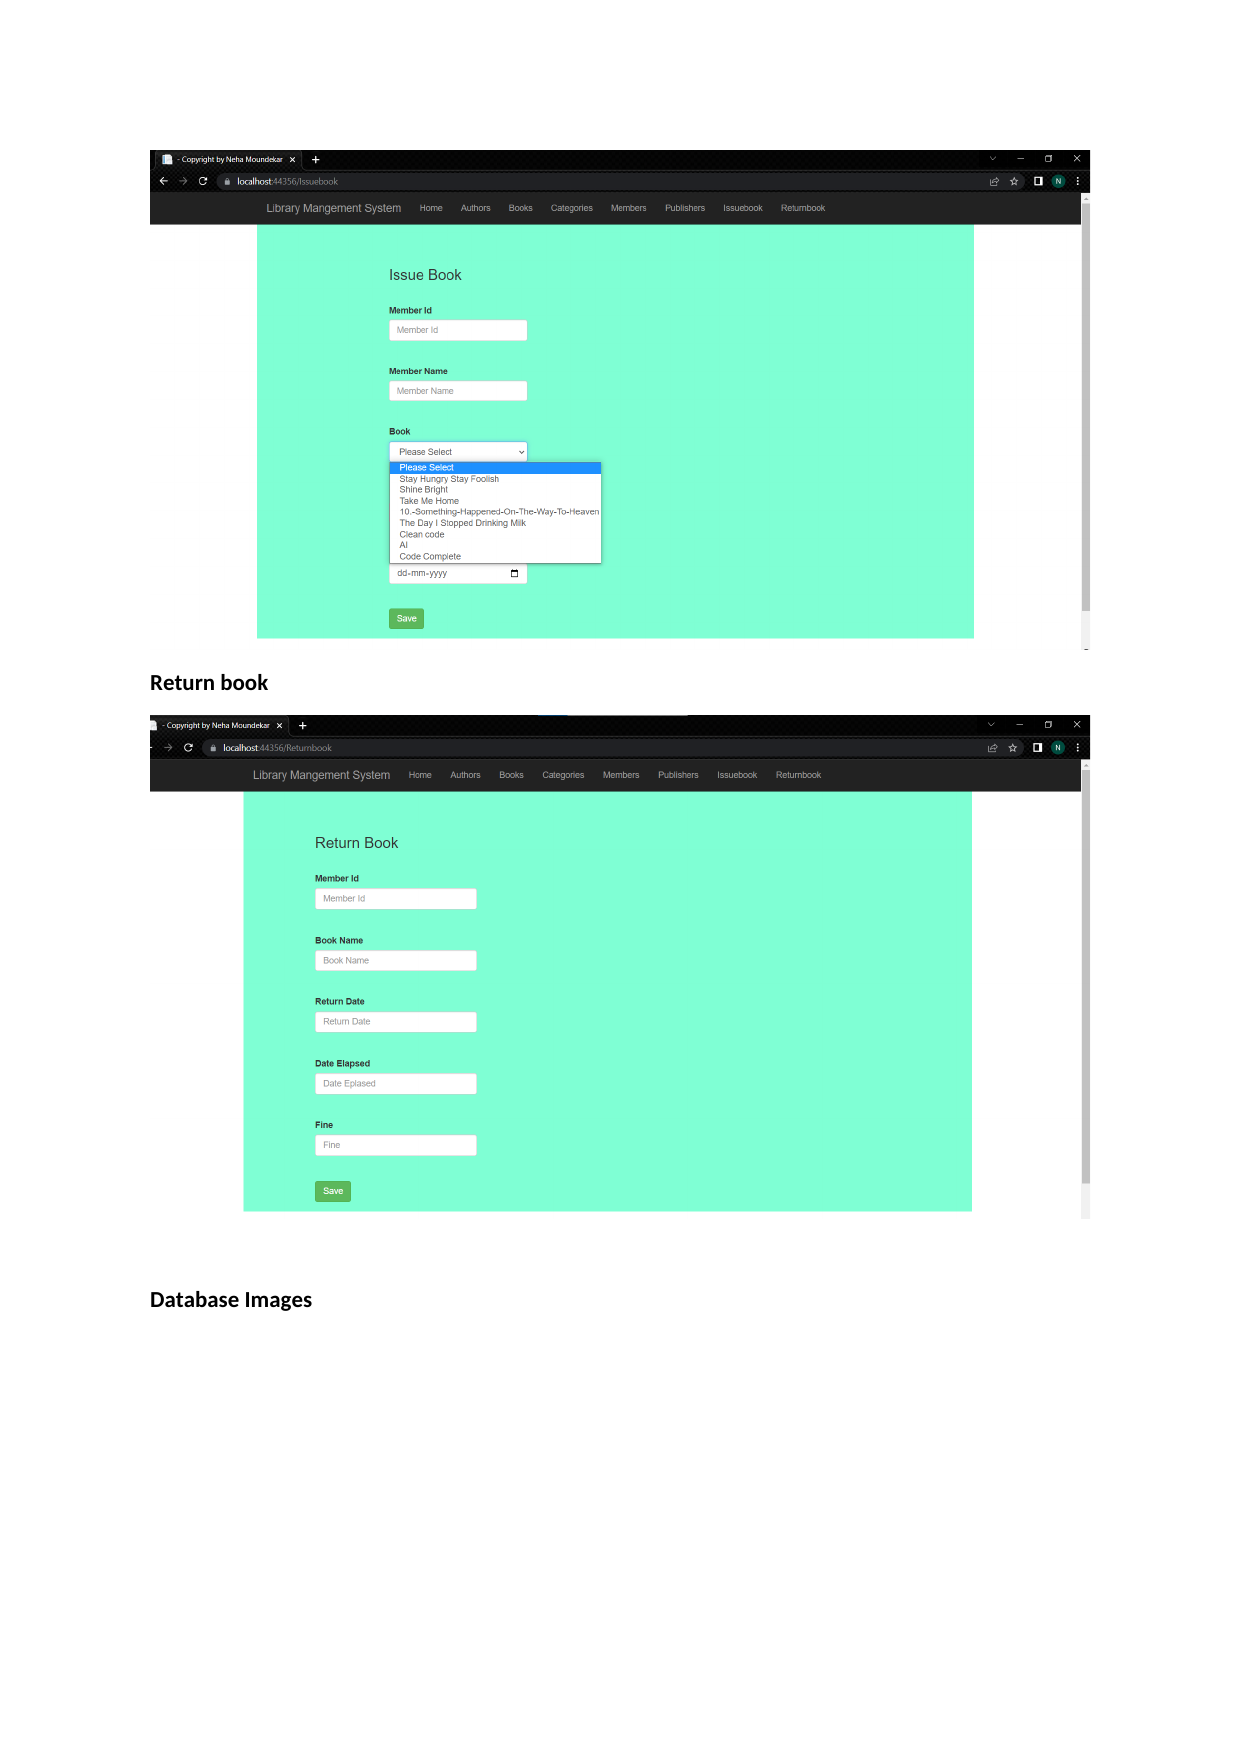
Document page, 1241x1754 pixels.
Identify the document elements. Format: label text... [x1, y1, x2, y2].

picture [150, 715, 1091, 1219]
text Database Images [150, 1285, 1090, 1313]
picture [150, 150, 1091, 650]
text Return book [150, 668, 1090, 696]
